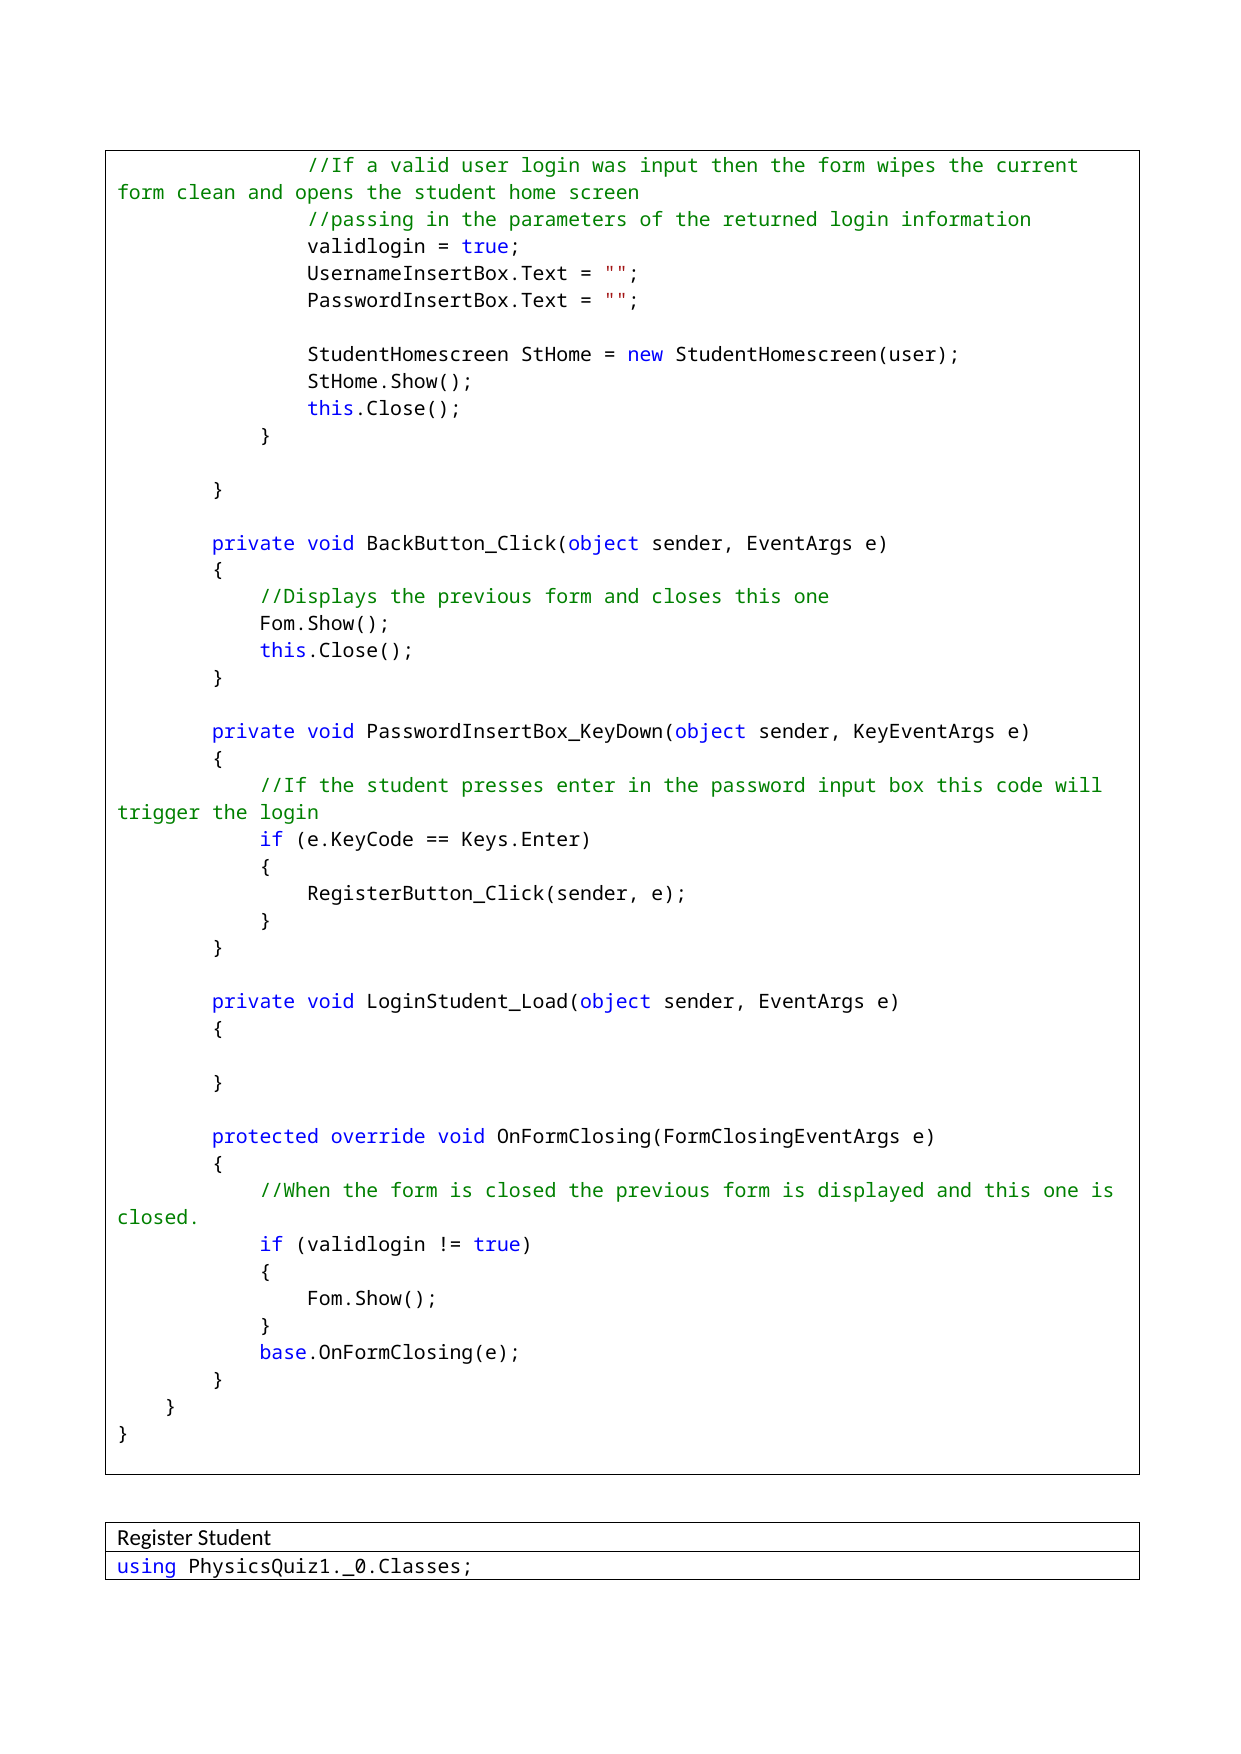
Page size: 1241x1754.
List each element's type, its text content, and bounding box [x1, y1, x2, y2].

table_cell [106, 151, 1139, 1474]
table_header Register Student [106, 1523, 1139, 1551]
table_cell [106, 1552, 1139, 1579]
